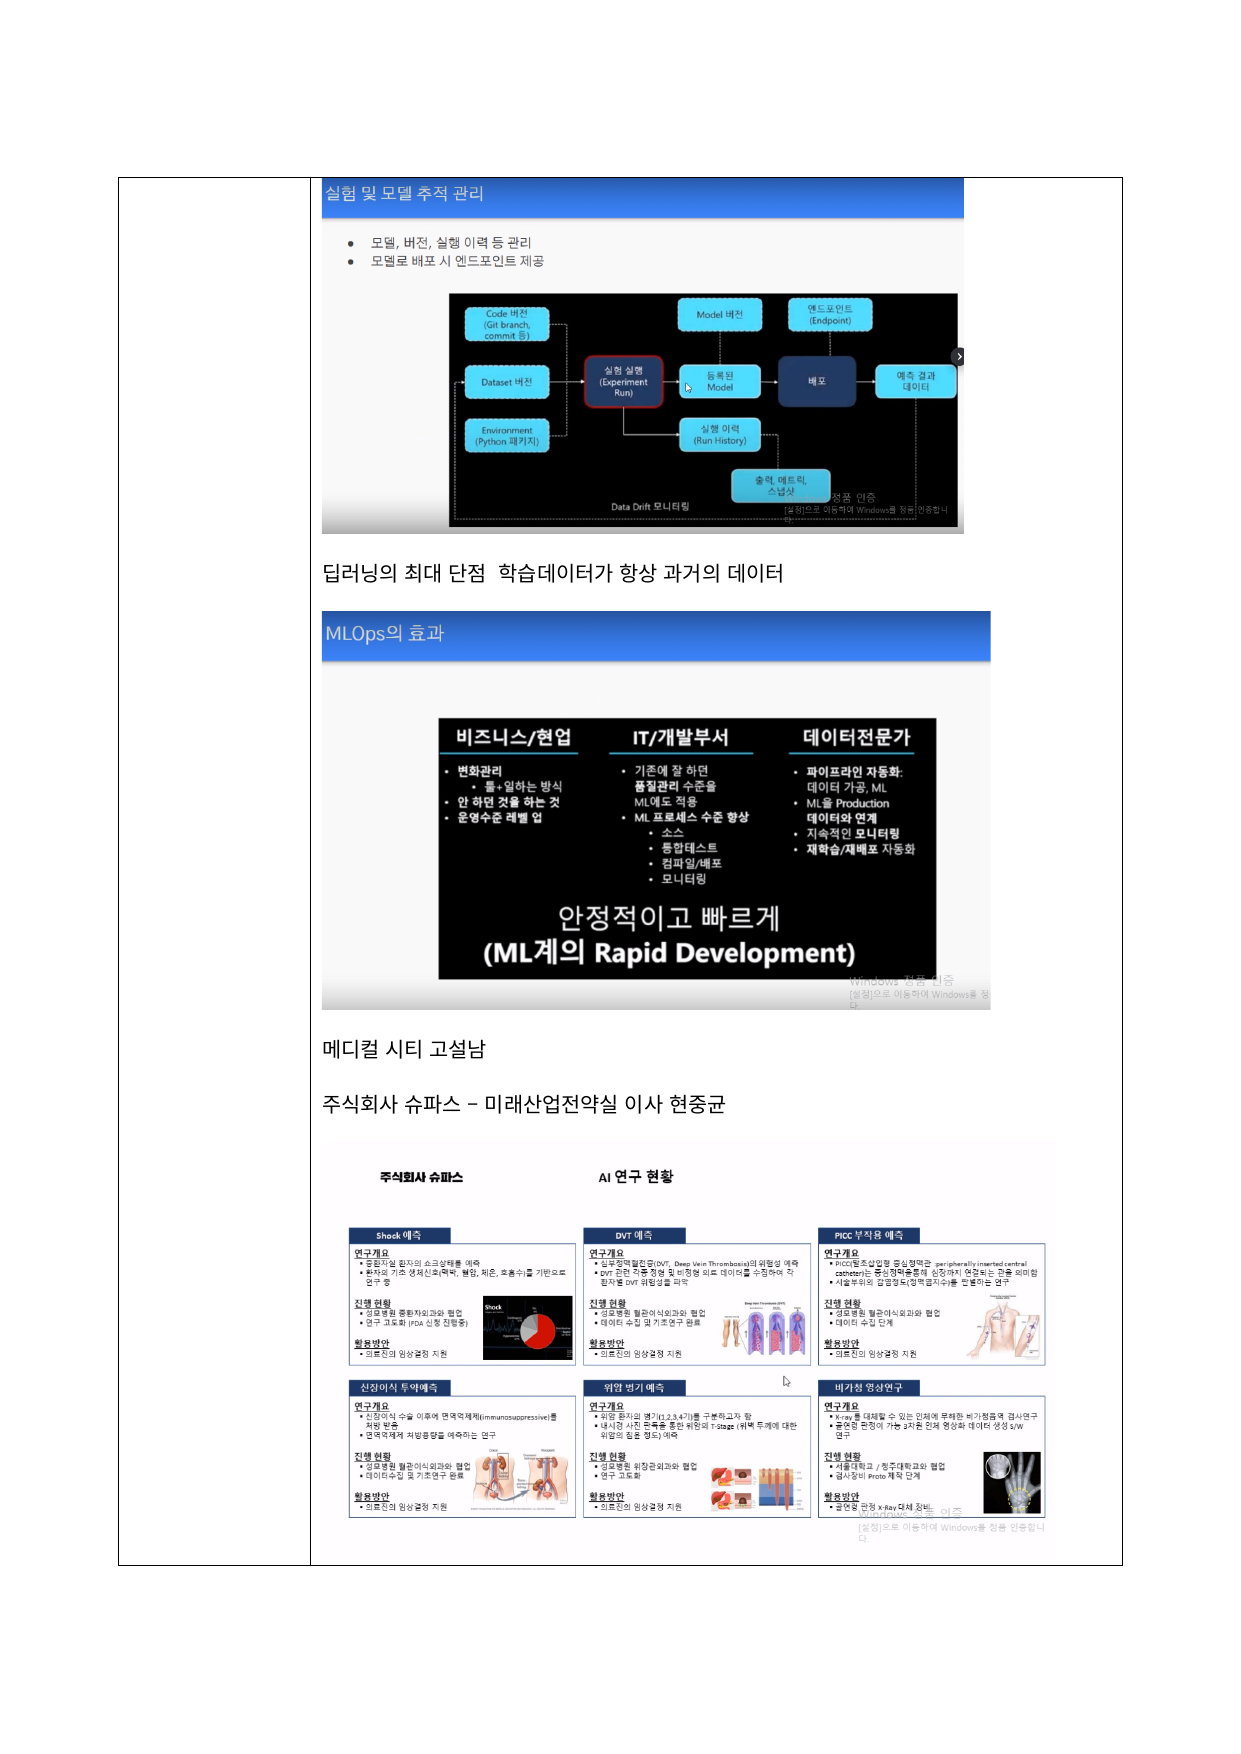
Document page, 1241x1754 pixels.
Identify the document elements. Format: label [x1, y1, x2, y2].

picture [321, 1142, 1055, 1559]
table_cell [119, 178, 310, 1564]
table_cell [311, 178, 1122, 1564]
picture [321, 178, 964, 534]
picture [321, 611, 991, 1010]
